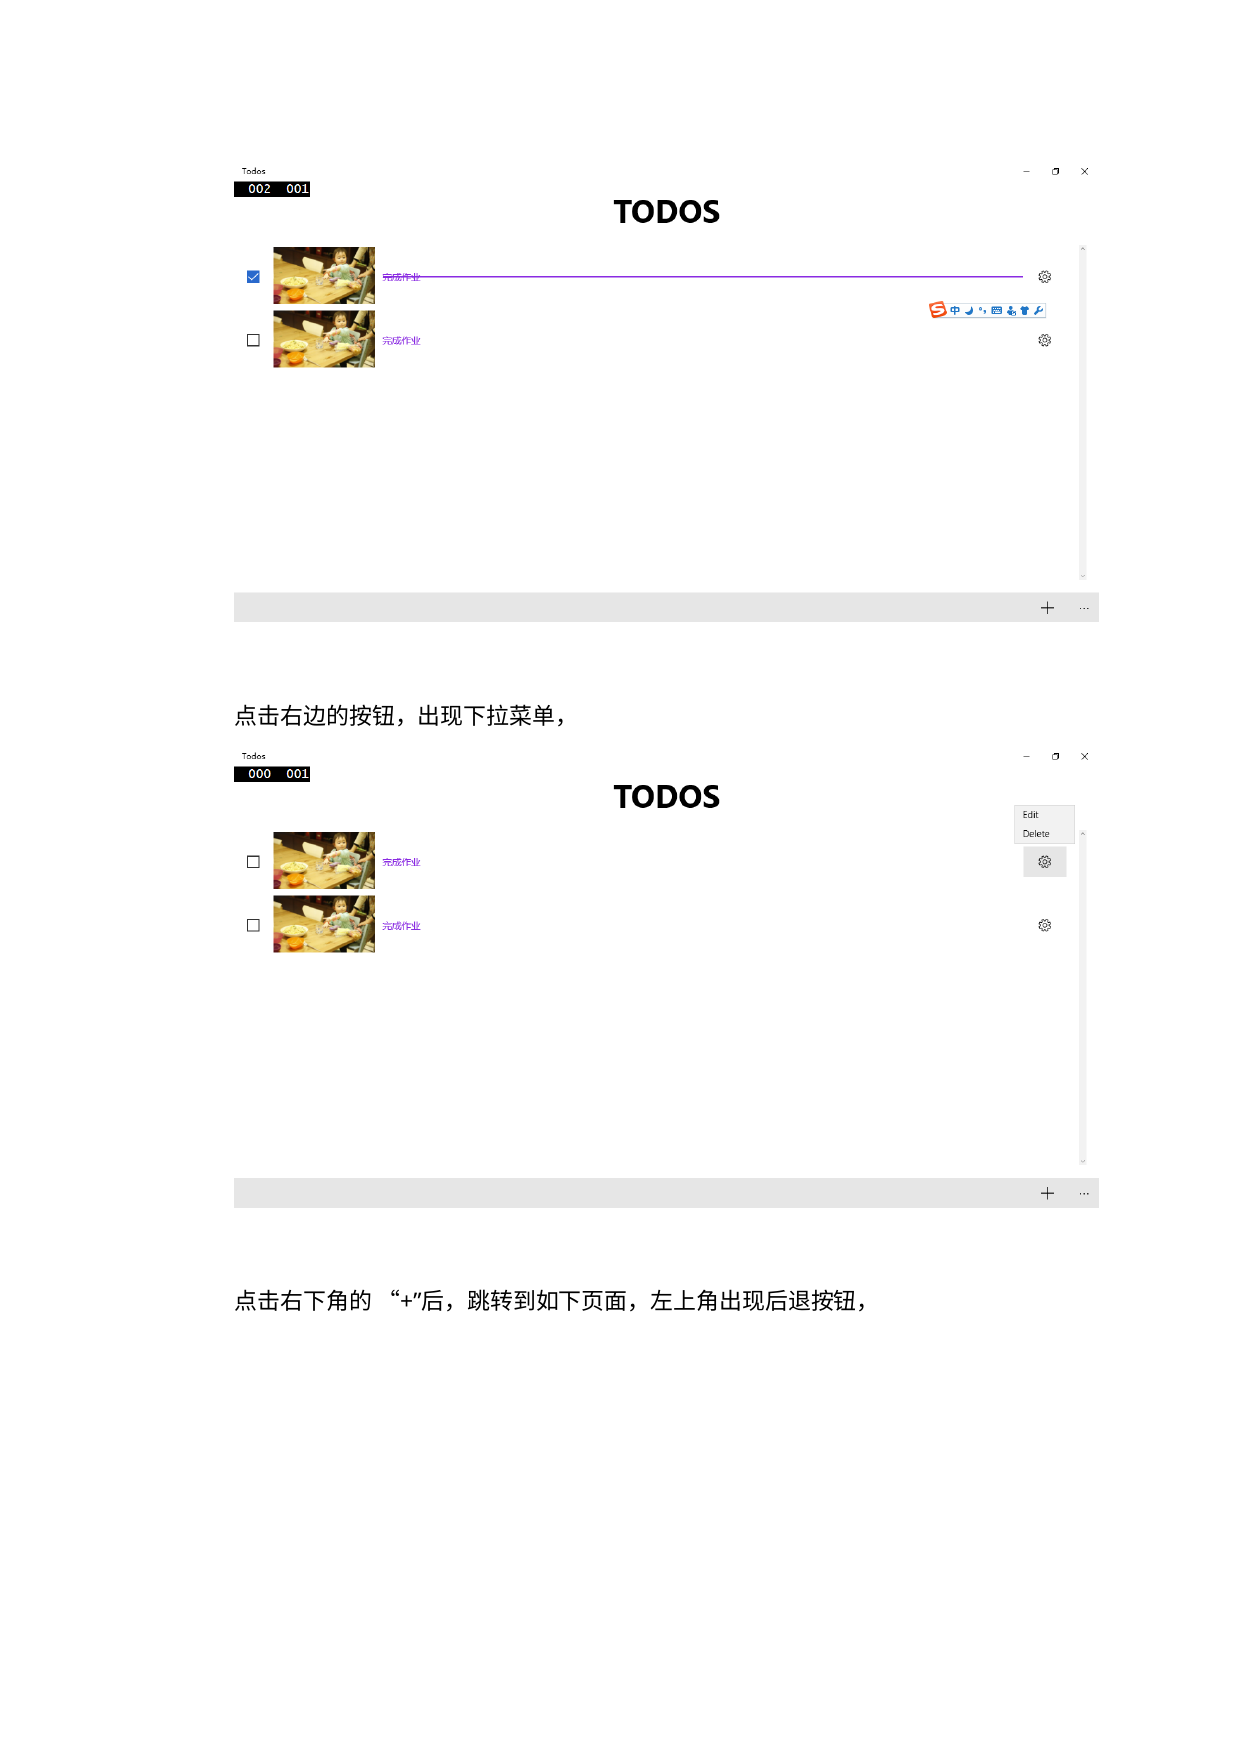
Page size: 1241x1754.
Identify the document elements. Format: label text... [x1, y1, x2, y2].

picture [234, 746, 1099, 1208]
picture [234, 161, 1099, 622]
text 点击右边的按钮，出现下拉菜单， [234, 682, 1053, 746]
text 点击右下角的 “+”后，跳转到如下页面，左上角出现后退按钮， [234, 1267, 1053, 1332]
